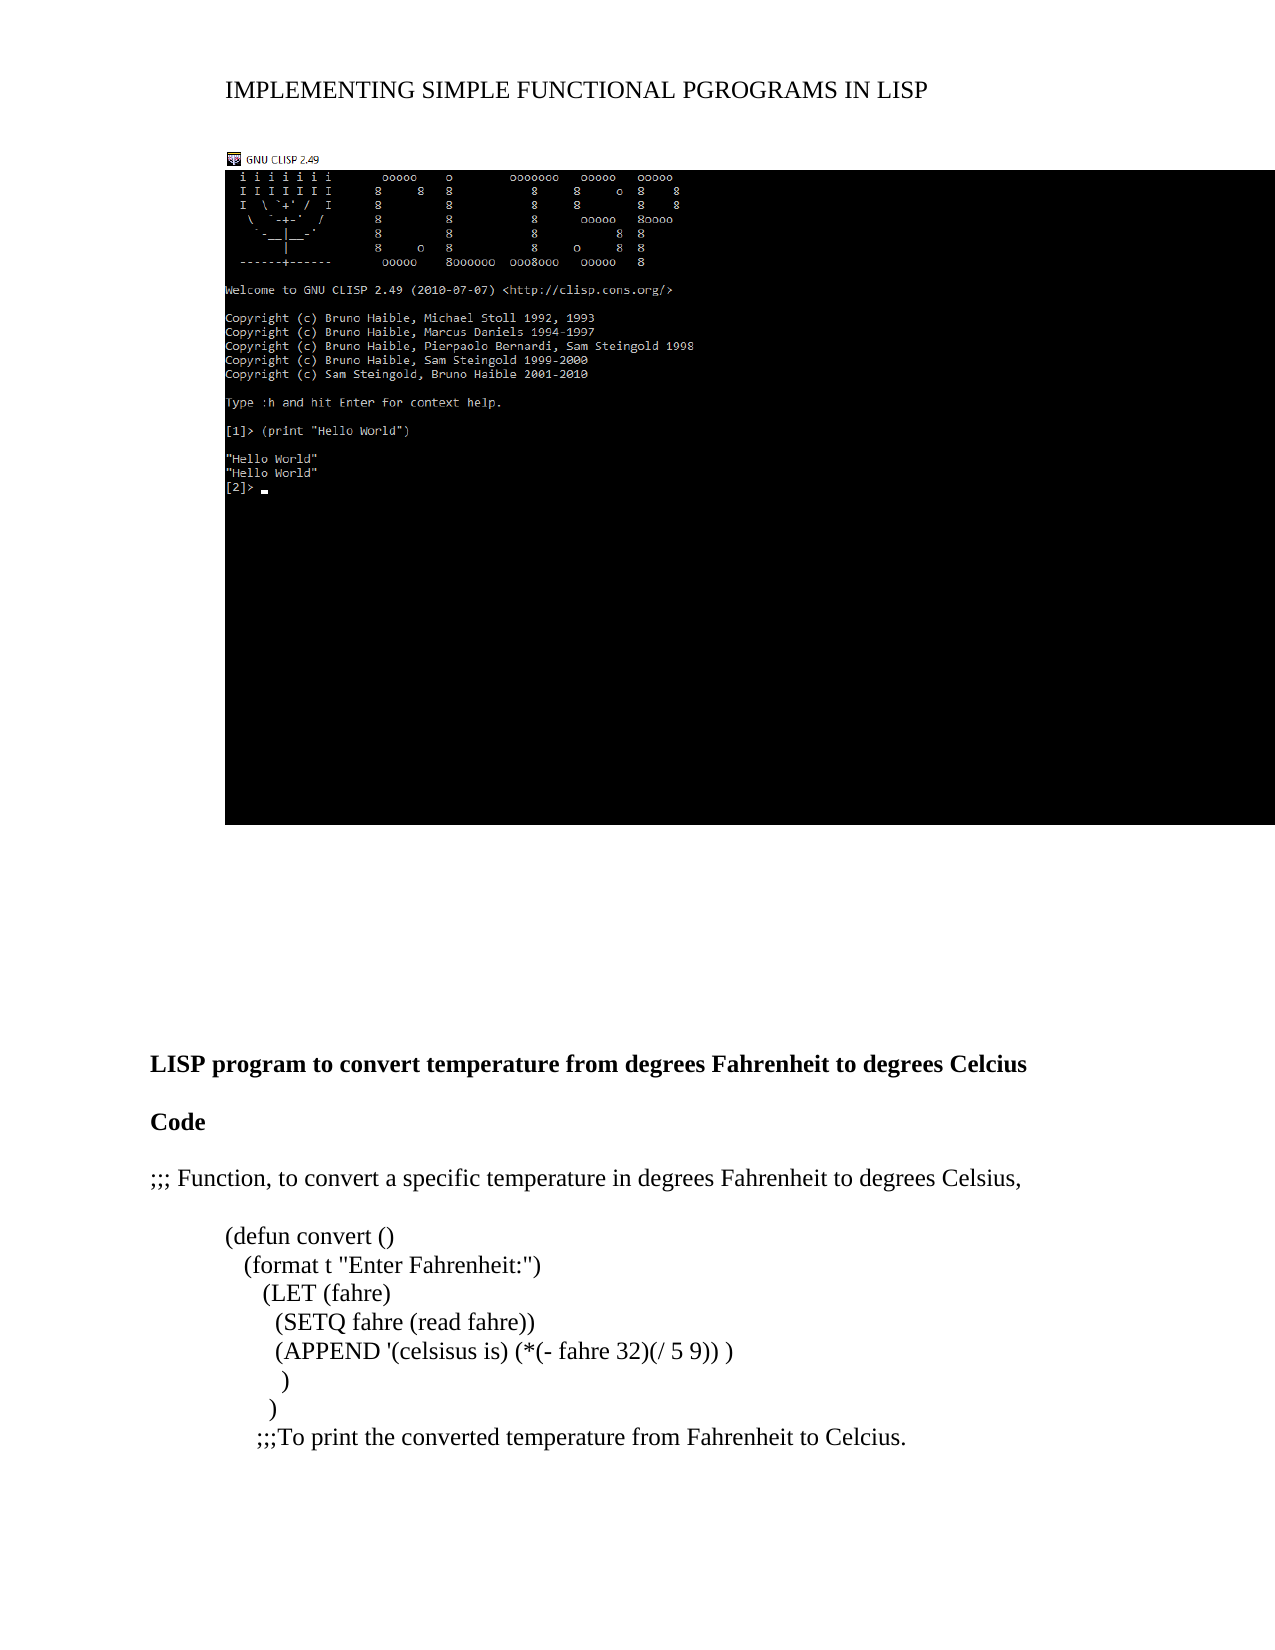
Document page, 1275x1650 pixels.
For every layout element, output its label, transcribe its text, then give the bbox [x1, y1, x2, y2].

text Code [150, 1107, 1125, 1135]
text LISP program to convert temperature from degrees Fahrenheit to degrees Celcius [150, 1049, 1125, 1078]
text (defun convert () [150, 1221, 1125, 1250]
text ) [150, 1393, 1125, 1422]
text (LET (fahre) [150, 1278, 1125, 1307]
text (SETQ fahre (read fahre)) [150, 1307, 1125, 1336]
text (APPEND '(celsisus is) (*(- fahre 32)(/ 5 9)) ) [150, 1336, 1125, 1365]
text (format t "Enter Fahrenheit:") [150, 1250, 1125, 1278]
picture [225, 150, 1275, 825]
text ;;; Function, to convert a specific temperature in degrees Fahrenheit to degrees Celsius, [150, 1163, 1125, 1192]
text ) [150, 1365, 1125, 1393]
text ;;;To print the converted temperature from Fahrenheit to Celcius. [150, 1422, 1125, 1451]
